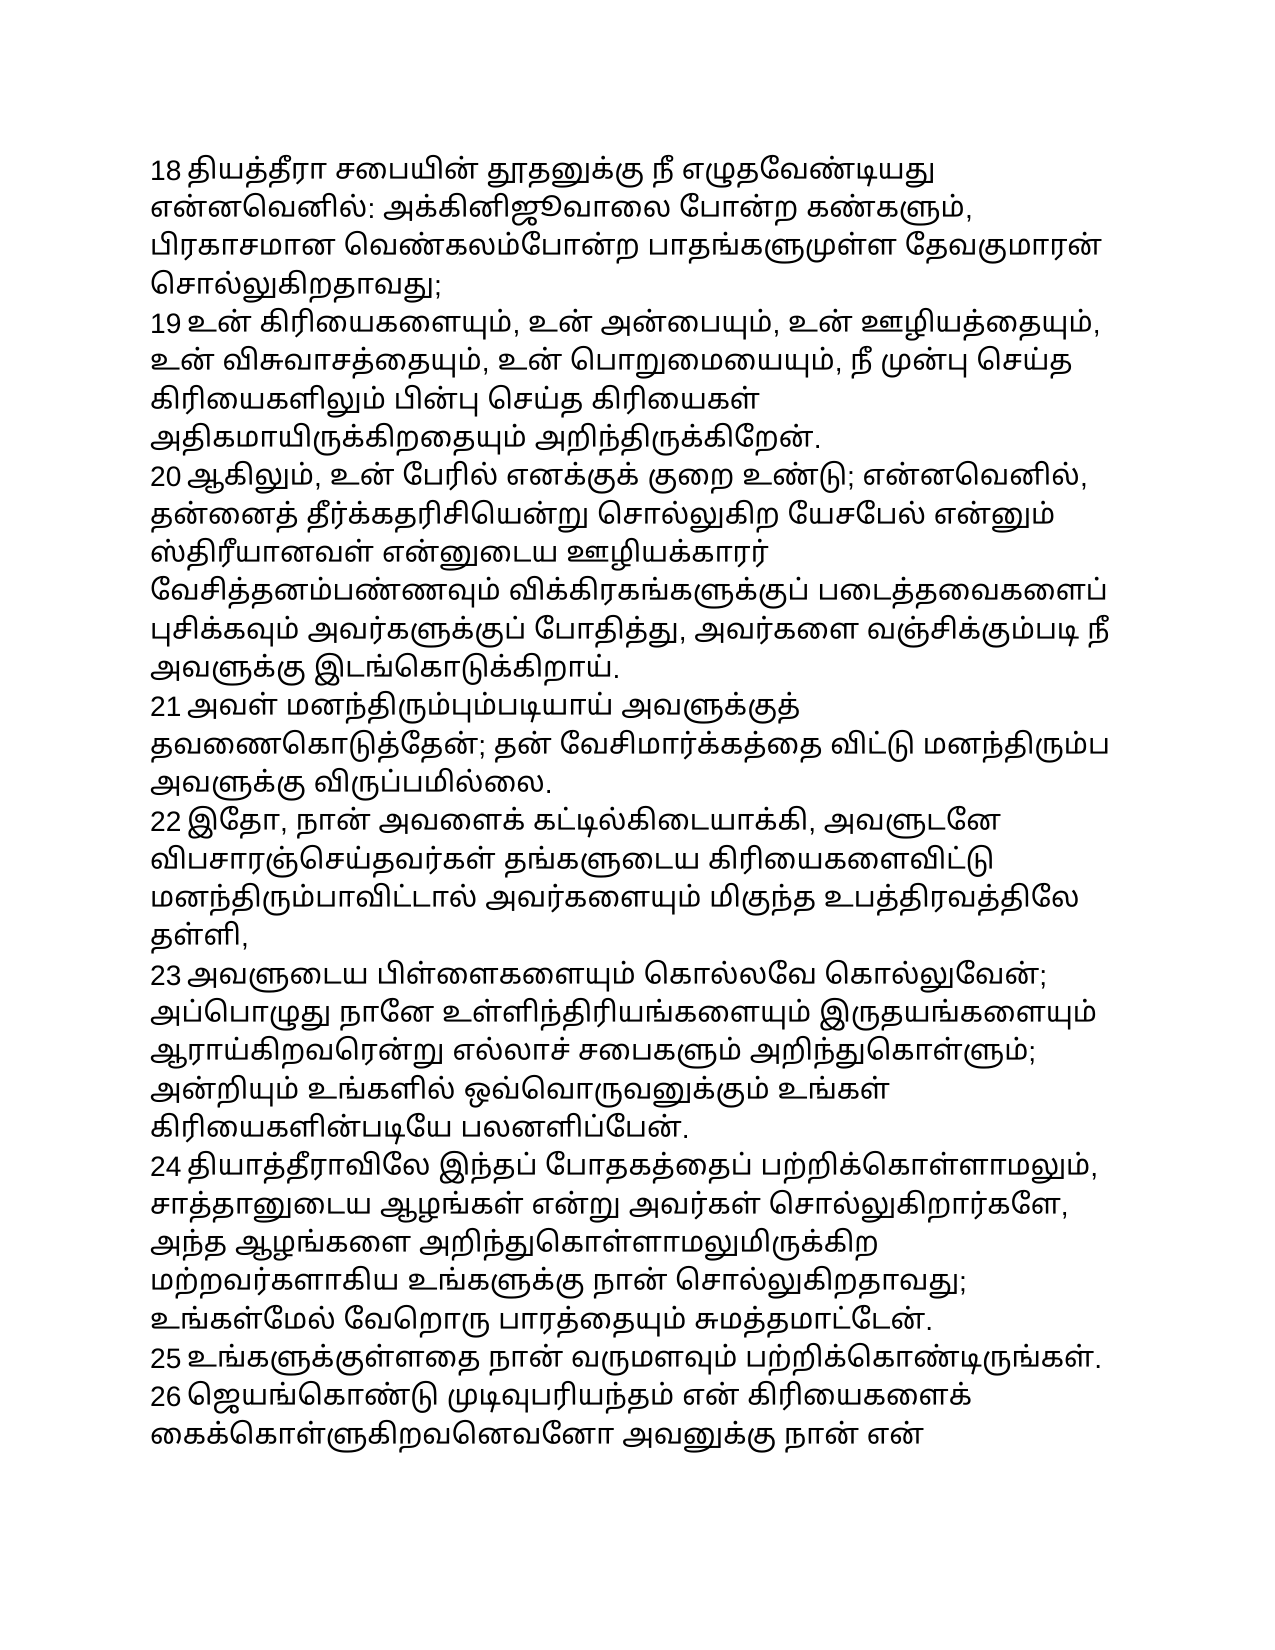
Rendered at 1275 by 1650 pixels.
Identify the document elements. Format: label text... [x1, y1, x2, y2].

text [150, 1377, 1125, 1453]
text 23அவளுடைய பிள்ளைகளையும் கொல்லவே கொல்லுவேன்; அப்பொழுது நானே உள்ளிந்திரியங்களையும் இருதயங்களையும் ஆராய்கிறவரென்று எல்லாச் சபைகளும் அறிந்துகொள்ளும்; அன்றியும் உங்களில் ஒவ்வொருவனுக்கும் உங்கள் கிரியைகளின்படியே பலனளிப்பேன். [150, 955, 1125, 1147]
text 24தியாத்தீராவிலே இந்தப் போதகத்தைப் பற்றிக்கொள்ளாமலும், சாத்தானுடைய ஆழங்கள் என்று அவர்கள் சொல்லுகிறார்களே, அந்த ஆழங்களை அறிந்துகொள்ளாமலுமிருக்கிற மற்றவர்களாகிய உங்களுக்கு நான் சொல்லுகிறதாவது; உங்கள்மேல் வேறொரு பாரத்தையும் சுமத்தமாட்டேன். [150, 1147, 1125, 1338]
text 19உன் கிரியைகளையும், உன் அன்பையும், உன் ஊழியத்தையும், உன் விசுவாசத்தையும், உன் பொறுமையையும், நீ முன்பு செய்த கிரியைகளிலும் பின்பு செய்த கிரியைகள் அதிகமாயிருக்கிறதையும் அறிந்திருக்கிறேன். [150, 303, 1125, 457]
text 20ஆகிலும், உன் பேரில் எனக்குக் குறை உண்டு; என்னவெனில், தன்னைத் தீர்க்கதரிசியென்று சொல்லுகிற யேசபேல் என்னும் ஸ்திரீயானவள் என்னுடைய ஊழியக்காரர் வேசித்தனம்பண்ணவும் விக்கிரகங்களுக்குப் படைத்தவைகளைப் புசிக்கவும் அவர்களுக்குப் போதித்து, அவர்களை வஞ்சிக்கும்படி நீ அவளுக்கு இடங்கொடுக்கிறாய். [150, 457, 1125, 687]
text 22இதோ, நான் அவளைக் கட்டில்கிடையாக்கி, அவளுடனே விபசாரஞ்செய்தவர்கள் தங்களுடைய கிரியைகளைவிட்டு மனந்திரும்பாவிட்டால் அவர்களையும் மிகுந்த உபத்திரவத்திலே தள்ளி, [150, 802, 1125, 955]
text 21அவள் மனந்திரும்பும்படியாய் அவளுக்குத் தவணைகொடுத்தேன்; தன் வேசிமார்க்கத்தை விட்டு மனந்திரும்ப அவளுக்கு விருப்பமில்லை. [150, 687, 1125, 802]
text 18தியத்தீரா சபையின் தூதனுக்கு நீ எழுதவேண்டியது என்னவெனில்: அக்கினிஜூவாலை போன்ற கண்களும், பிரகாசமான வெண்கலம்போன்ற பாதங்களுமுள்ள தேவகுமாரன் சொல்லுகிறதாவது; [150, 150, 1125, 303]
text 25உங்களுக்குள்ளதை நான் வருமளவும் பற்றிக்கொண்டிருங்கள். [150, 1338, 1125, 1377]
